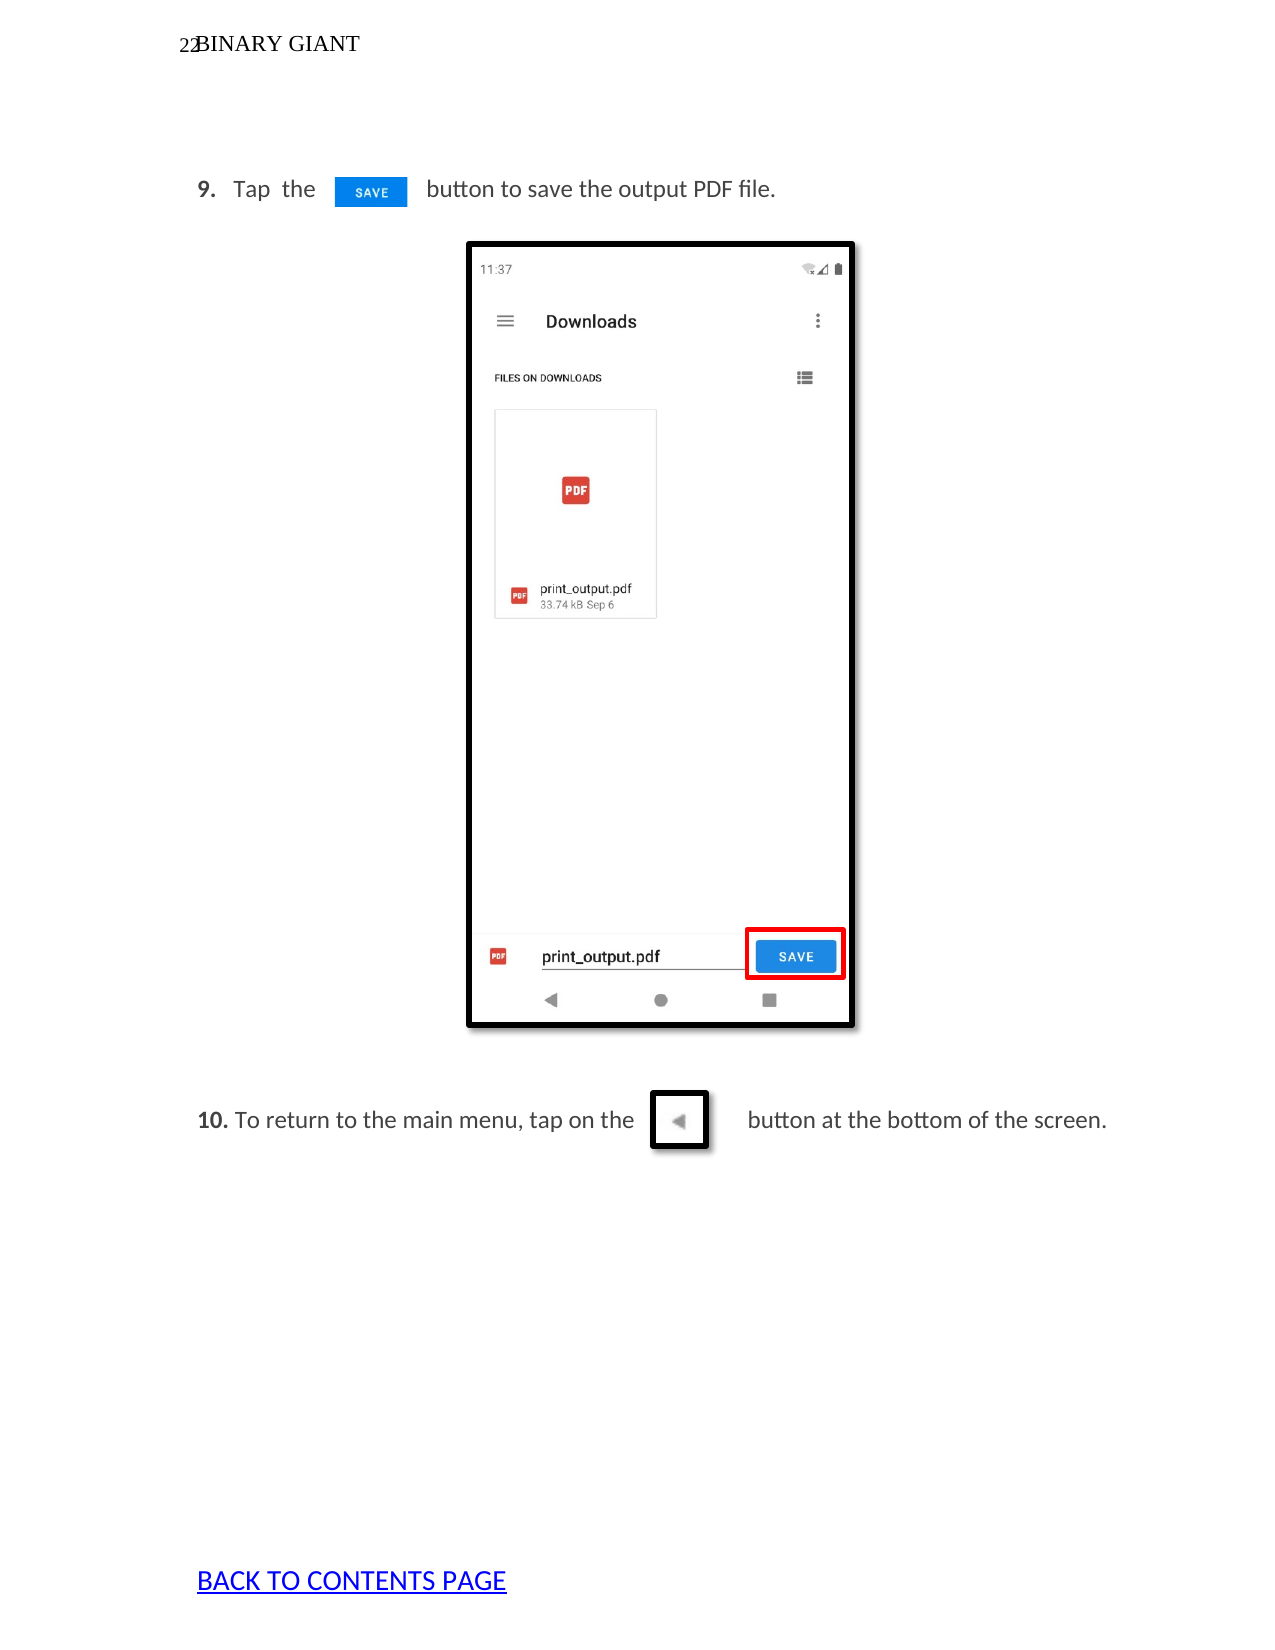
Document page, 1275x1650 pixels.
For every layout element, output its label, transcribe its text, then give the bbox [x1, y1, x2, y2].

picture [656, 1096, 703, 1104]
picture [645, 1134, 722, 1162]
text 10. To return to the main menu, tap on the button at the bottom of the screen. [197, 1104, 1114, 1134]
text BACK TO CONTENTS PAGE [197, 1562, 1114, 1597]
picture [334, 177, 408, 207]
text 9. Tap the button to save the output PDF file. [197, 173, 1114, 204]
picture [645, 1085, 722, 1104]
picture [656, 1134, 703, 1143]
picture [461, 236, 868, 1041]
